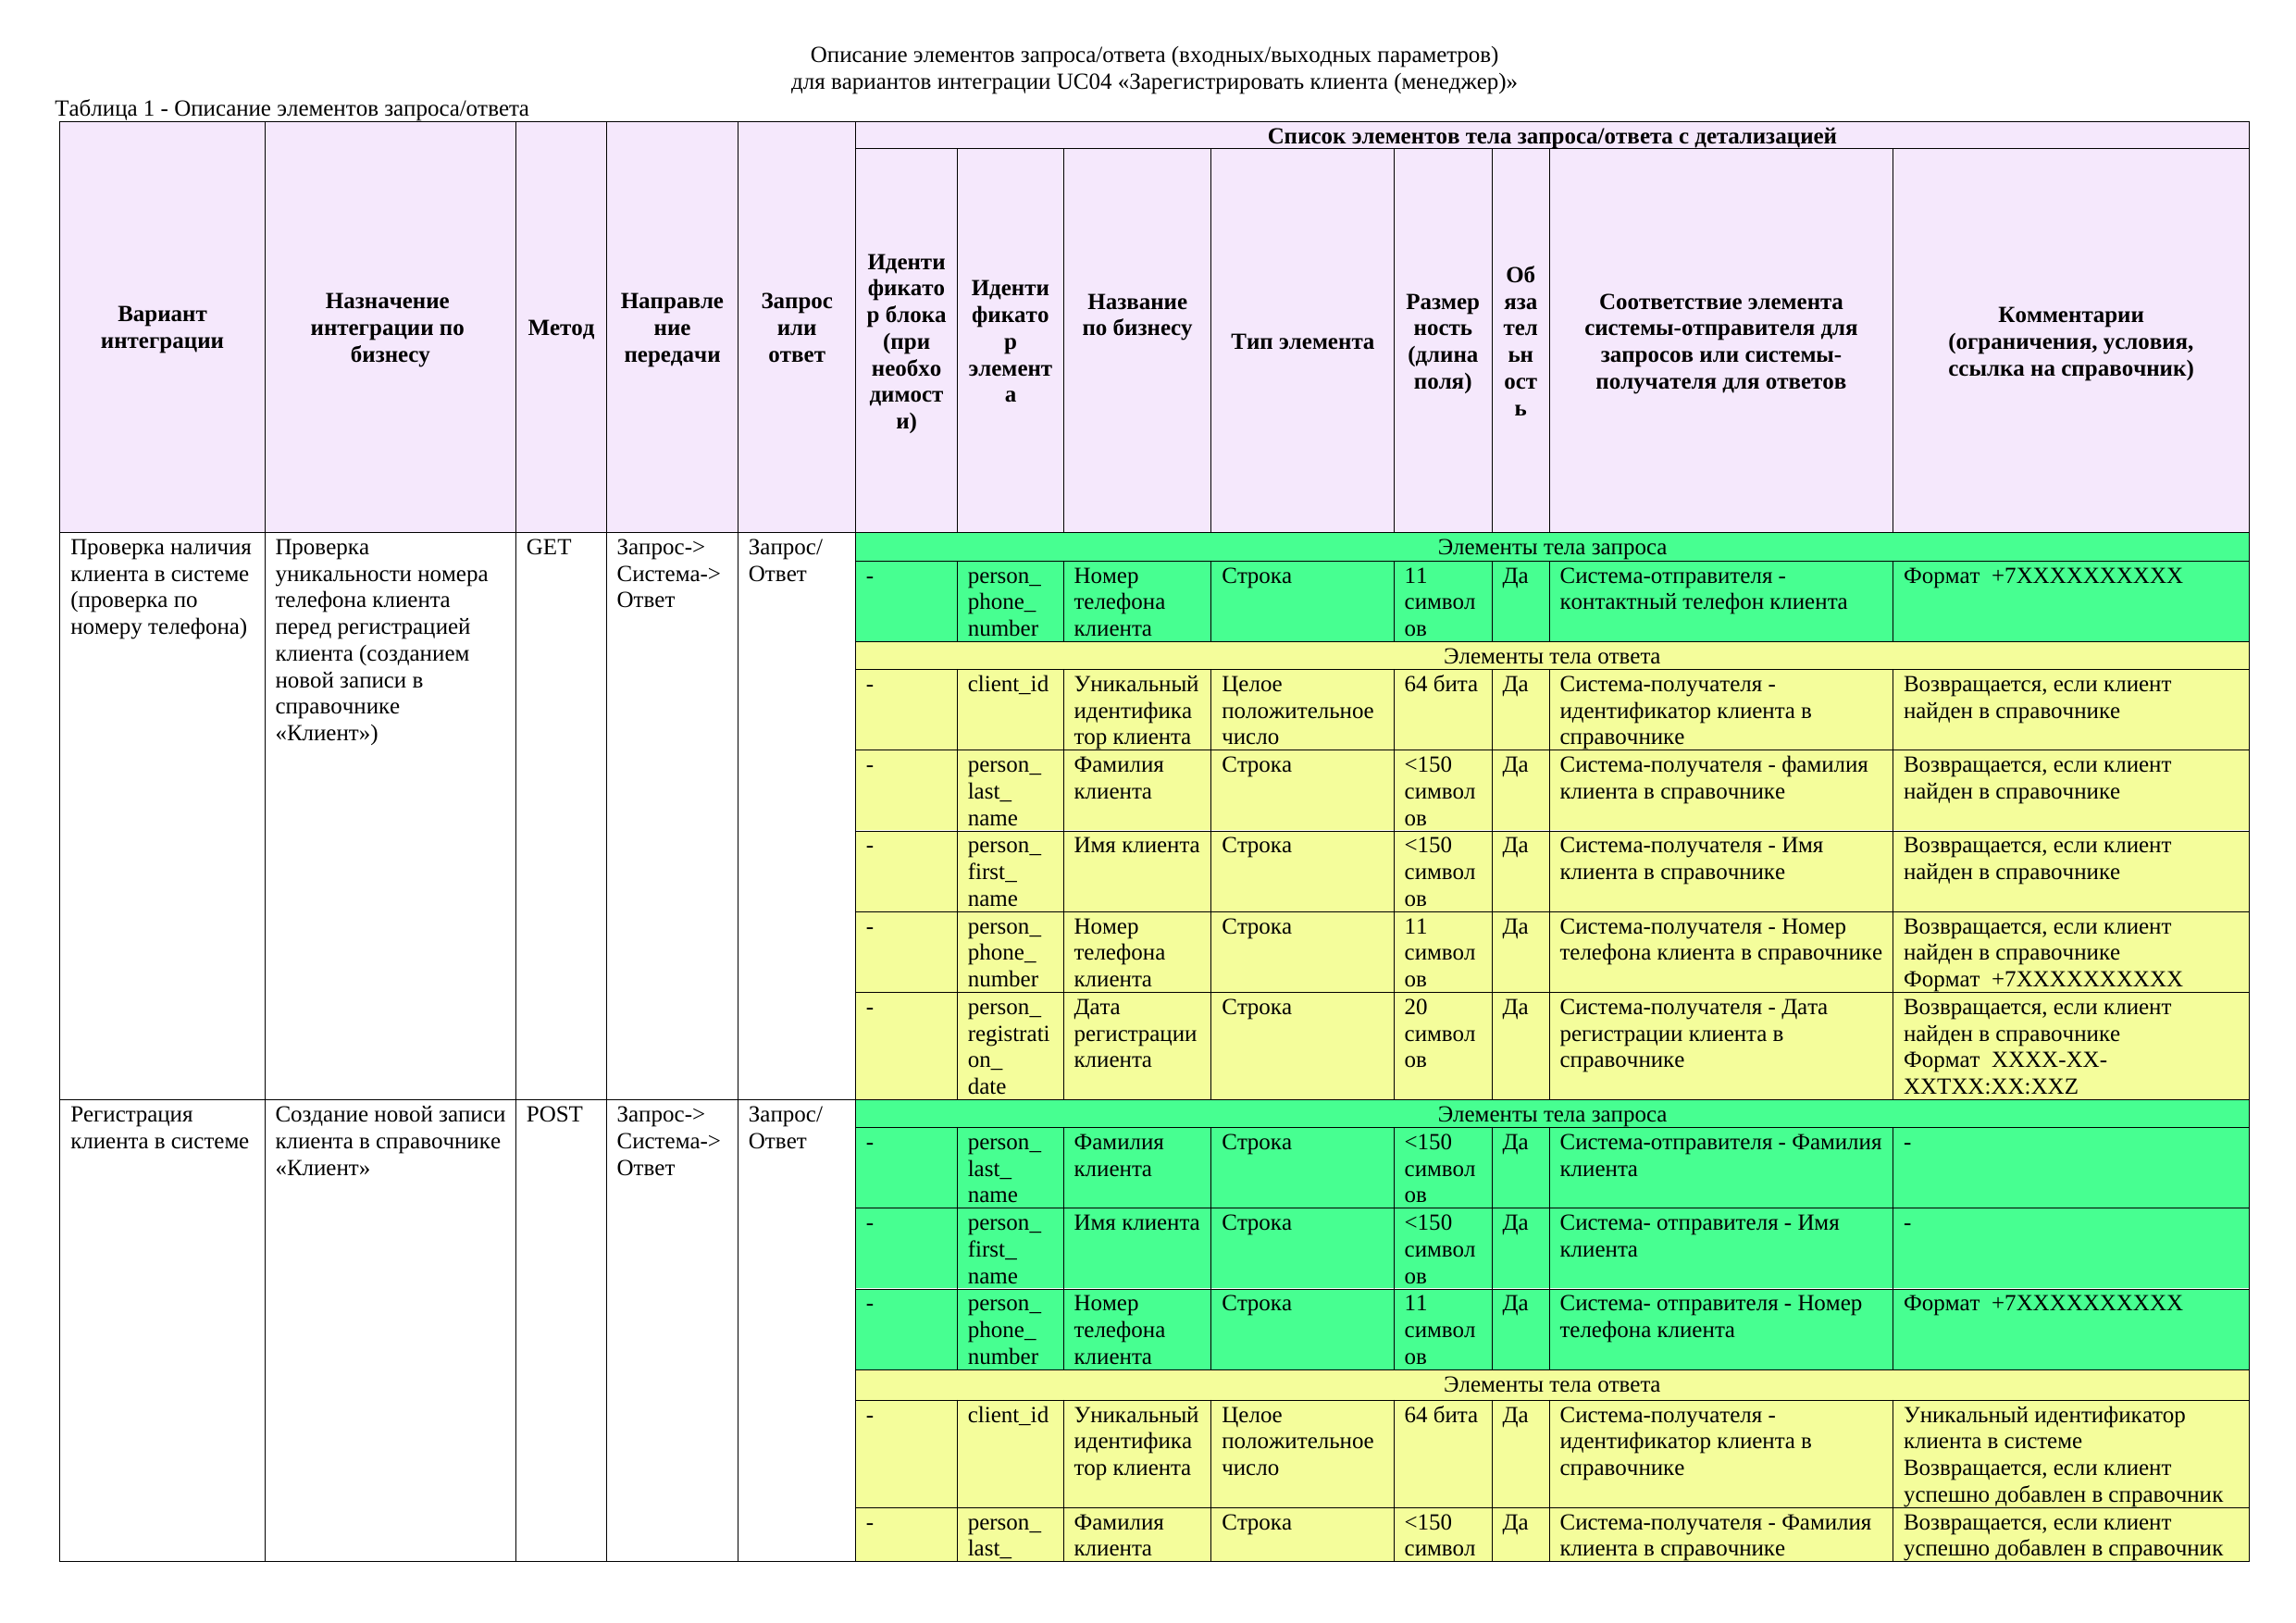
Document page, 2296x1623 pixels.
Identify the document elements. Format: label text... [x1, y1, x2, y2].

table_cell Целое положительное число [1211, 670, 1394, 750]
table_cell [1893, 1508, 2249, 1561]
table_cell - [856, 562, 957, 641]
table_cell Запрос/ Ответ [738, 1100, 855, 1561]
table_cell Регистрация клиента в системе [60, 1100, 265, 1561]
table_cell Возвращается, если клиент найден в справочнике [1893, 670, 2249, 750]
table_cell Размерность (длина поля) [1395, 149, 1492, 532]
table_cell Возвращается, если клиент найден в справочнике Формат XXXX-XX-XXТXX:XX:XXZ [1893, 993, 2249, 1099]
table_cell - [856, 1128, 957, 1208]
table_cell Строка [1211, 1128, 1394, 1208]
table_cell Да [1493, 832, 1549, 911]
table_cell Да [1493, 1401, 1549, 1507]
table_cell <150 символов [1395, 750, 1492, 830]
table_cell Да [1493, 912, 1549, 992]
table_cell Соответствие элемента системы-отправителя для запросов или системы-получателя для ответов [1550, 149, 1893, 532]
table_cell Тип элемента [1211, 149, 1394, 532]
table_cell <150 символов [1395, 1128, 1492, 1208]
table_cell 11 символов [1395, 1290, 1492, 1369]
table_cell Элементы тела ответа [856, 1370, 2249, 1400]
table_cell - [856, 832, 957, 911]
table_cell Дата регистрации клиента [1064, 993, 1210, 1099]
table_cell Система-отправителя - Фамилия клиента [1550, 1128, 1893, 1208]
table_cell Номер телефона клиента [1064, 562, 1210, 641]
table_cell person_ last_ name [958, 1508, 1063, 1561]
table_cell Да [1493, 1208, 1549, 1288]
table_cell person_ first_ name [958, 1208, 1063, 1288]
table_cell Элементы тела запроса [856, 533, 2249, 561]
table_cell Обязательность [1493, 149, 1549, 532]
text Описание элементов запроса/ответа (входных/выходных параметров) [55, 41, 2254, 68]
table_cell Запрос/ Ответ [738, 533, 855, 1099]
table_cell Да [1493, 1128, 1549, 1208]
table_cell Строка [1211, 1208, 1394, 1288]
table_cell - [1893, 1208, 2249, 1288]
table_cell Формат +7XXXXXXXXXX [1893, 562, 2249, 641]
table_cell Да [1493, 993, 1549, 1099]
table_cell Проверка уникальности номера телефона клиента перед регистрацией клиента (созданием новой записи в справочнике «Клиент») [266, 533, 515, 1099]
table_cell Строка [1211, 562, 1394, 641]
table_cell GET [516, 533, 606, 1099]
table_cell person_ phone_ number [958, 912, 1063, 992]
table_cell Строка [1211, 993, 1394, 1099]
table_cell Запрос-> Система-> Ответ [607, 1100, 738, 1561]
table_cell client_id [958, 1401, 1063, 1507]
table_header Список элементов тела запроса/ответа с детализацией [856, 122, 2249, 148]
table_cell Имя клиента [1064, 832, 1210, 911]
table_header Направление передачи [607, 122, 738, 532]
table_cell Да [1493, 1508, 1549, 1561]
table_cell - [856, 1401, 957, 1507]
table_header Вариант интеграции [60, 122, 265, 532]
table_cell Возвращается, если клиент найден в справочнике [1893, 750, 2249, 830]
table_header Метод [516, 122, 606, 532]
table_cell Строка [1211, 1508, 1394, 1561]
table_cell 11 символов [1395, 912, 1492, 992]
text Таблица 1 - Описание элементов запроса/ответа [55, 94, 2254, 121]
table_cell - [856, 1208, 957, 1288]
table_cell Фамилия клиента [1064, 1128, 1210, 1208]
table_cell 64 бита [1395, 670, 1492, 750]
table_cell 20 символов [1395, 993, 1492, 1099]
table_cell Система- отправителя - Имя клиента [1550, 1208, 1893, 1288]
table_cell Строка [1211, 750, 1394, 830]
table_cell Строка [1211, 832, 1394, 911]
table_cell person_ last_ name [958, 750, 1063, 830]
table_cell - [856, 750, 957, 830]
table_cell Да [1493, 562, 1549, 641]
table_cell Система-получателя - фамилия клиента в справочнике [1550, 750, 1893, 830]
table_cell Система- отправителя - Номер телефона клиента [1550, 1290, 1893, 1369]
table_cell person_ phone_ number [958, 562, 1063, 641]
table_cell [1550, 1508, 1893, 1561]
table_cell - [1893, 1128, 2249, 1208]
table_cell Идентификатор элемента [958, 149, 1063, 532]
table_cell person_ last_ name [958, 1128, 1063, 1208]
table_cell - [856, 1508, 957, 1561]
table_cell person_ phone_ number [958, 1290, 1063, 1369]
table_cell Строка [1211, 912, 1394, 992]
table_cell Система-получателя - Имя клиента в справочнике [1550, 832, 1893, 911]
table_cell Фамилия клиента [1064, 750, 1210, 830]
table_cell - [856, 993, 957, 1099]
table_cell Да [1493, 670, 1549, 750]
table_cell Система-получателя - Дата регистрации клиента в справочнике [1550, 993, 1893, 1099]
table_cell 11 символов [1395, 562, 1492, 641]
table_cell Запрос-> Система-> Ответ [607, 533, 738, 1099]
table_cell Название по бизнесу [1064, 149, 1210, 532]
table_cell - [856, 1290, 957, 1369]
table_cell Элементы тела запроса [856, 1100, 2249, 1127]
table_cell Номер телефона клиента [1064, 912, 1210, 992]
table_cell person_ registration_ date [958, 993, 1063, 1099]
table_header Назначение интеграции по бизнесу [266, 122, 515, 532]
table_cell Да [1493, 750, 1549, 830]
table_cell Система-получателя - Номер телефона клиента в справочнике [1550, 912, 1893, 992]
table_cell Создание новой записи клиента в справочнике «Клиент» [266, 1100, 515, 1561]
table_header Запрос или ответ [738, 122, 855, 532]
table_cell Система-получателя - идентификатор клиента в справочнике [1550, 670, 1893, 750]
table_cell 64 бита [1395, 1401, 1492, 1507]
table_cell Имя клиента [1064, 1208, 1210, 1288]
table_cell Возвращается, если клиент найден в справочнике Формат +7XXXXXXXXXX [1893, 912, 2249, 992]
table_cell Строка [1211, 1290, 1394, 1369]
table_cell Номер телефона клиента [1064, 1290, 1210, 1369]
text для вариантов интеграции UC04 «Зарегистрировать клиента (менеджер)» [55, 68, 2254, 94]
table_cell Идентификатор блока (при необходимости) [856, 149, 957, 532]
table_cell client_id [958, 670, 1063, 750]
table_cell - [856, 912, 957, 992]
table_cell <150 символов [1395, 1508, 1492, 1561]
table_cell Фамилия клиента [1064, 1508, 1210, 1561]
table_cell - [856, 670, 957, 750]
table_cell <150 символов [1395, 832, 1492, 911]
table_cell Уникальный идентификатор клиента [1064, 1401, 1210, 1507]
table_cell Проверка наличия клиента в системе (проверка по номеру телефона) [60, 533, 265, 1099]
table_cell Уникальный идентификатор клиента [1064, 670, 1210, 750]
table_cell Система-отправителя - контактный телефон клиента [1550, 562, 1893, 641]
table_cell Возвращается, если клиент найден в справочнике [1893, 832, 2249, 911]
table_cell Система-получателя - идентификатор клиента в справочнике [1550, 1401, 1893, 1507]
table_cell Уникальный идентификатор клиента в системе Возвращается, если клиент успешно добавлен в справочник [1893, 1401, 2249, 1507]
table_cell Элементы тела ответа [856, 642, 2249, 669]
table_cell person_ first_ name [958, 832, 1063, 911]
table_cell Комментарии (ограничения, условия, ссылка на справочник) [1893, 149, 2249, 532]
table_cell POST [516, 1100, 606, 1561]
table_cell <150 символов [1395, 1208, 1492, 1288]
table_cell Целое положительное число [1211, 1401, 1394, 1507]
table_cell Да [1493, 1290, 1549, 1369]
table_cell Формат +7XXXXXXXXXX [1893, 1290, 2249, 1369]
